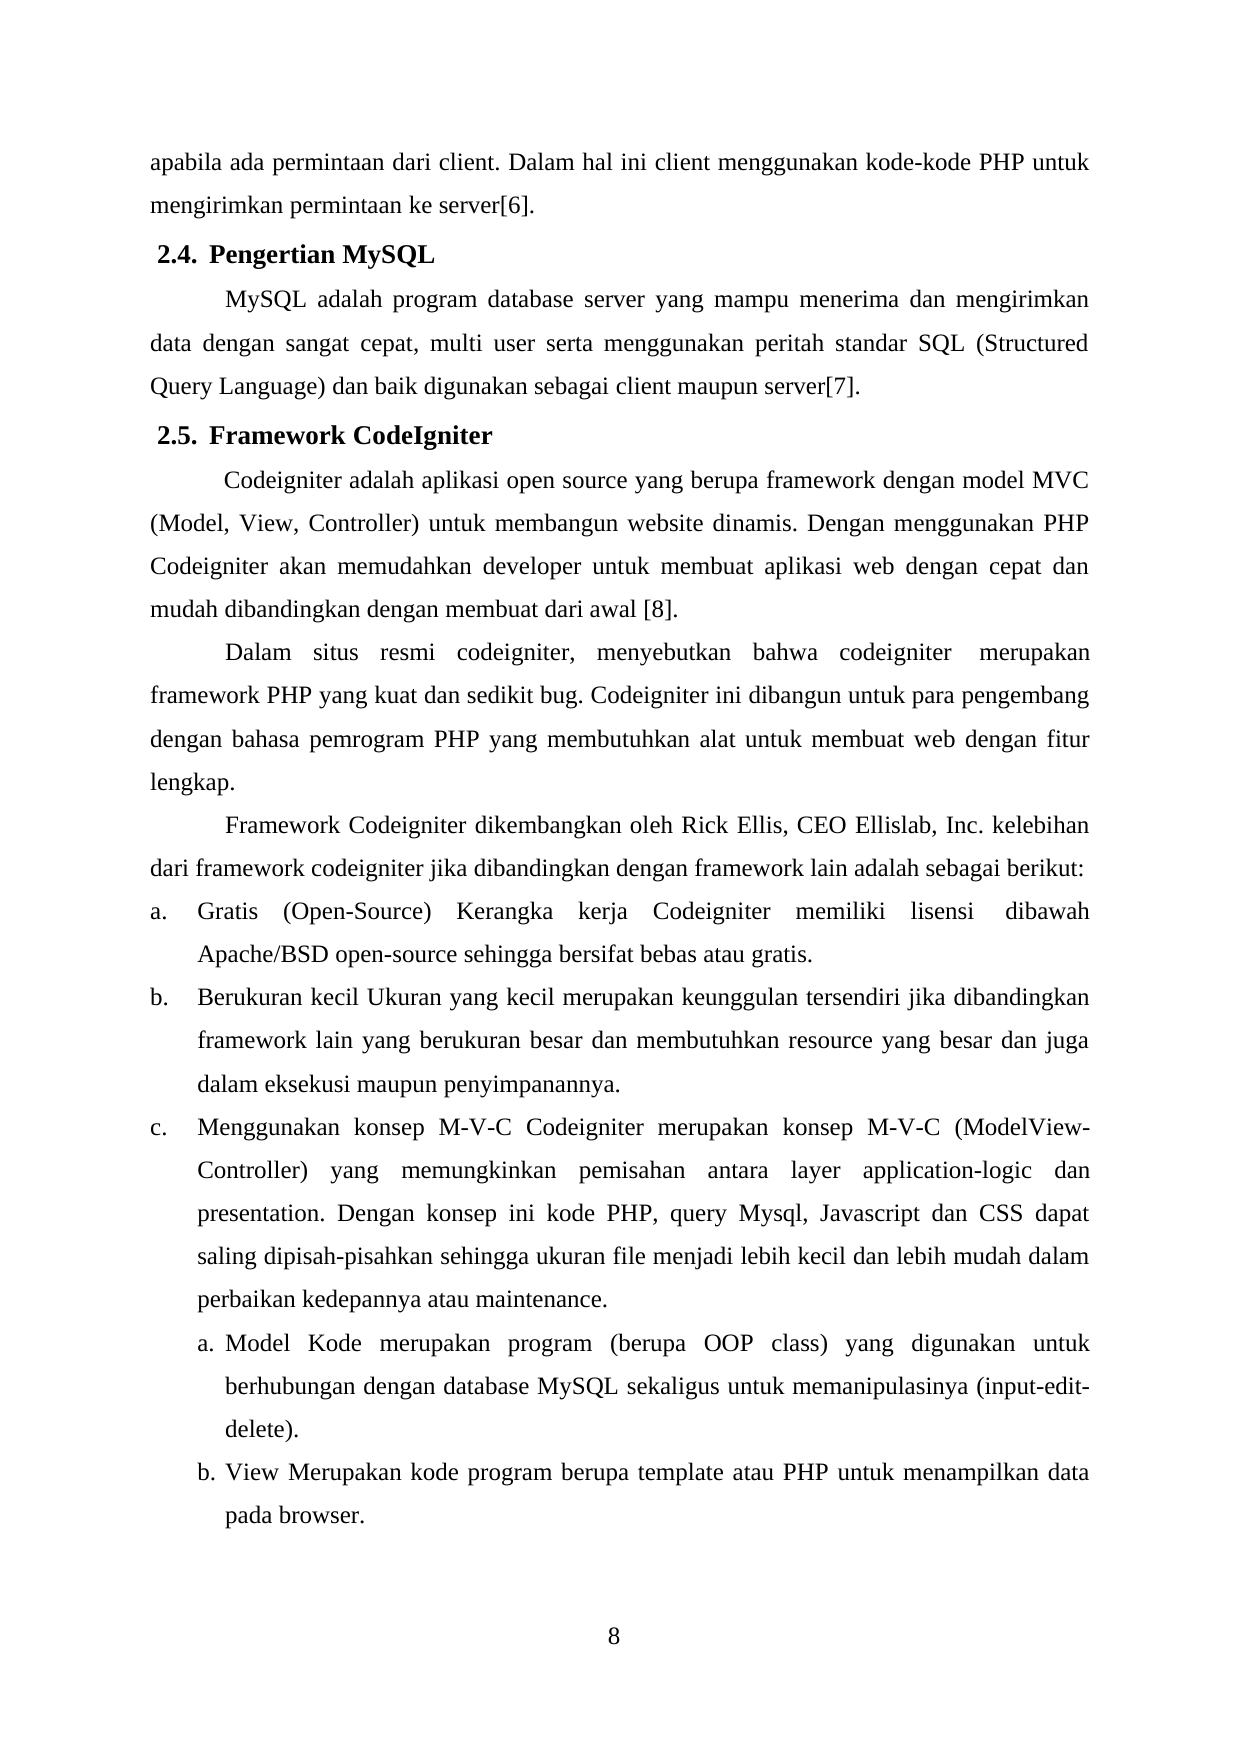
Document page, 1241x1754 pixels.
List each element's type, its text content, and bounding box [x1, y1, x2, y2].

list Berukuran kecil Ukuran yang kecil merupakan keunggulan tersendiri jika dibandingkan framework lain yang berukuran besar dan membutuhkan resource yang besar dan juga dalam eksekusi maupun penyimpanannya. [150, 982, 1091, 1097]
list Gratis (Open-Source) Kerangka kerja Codeigniter memiliki lisensi dibawah Apache/BSD open-source sehingga bersifat bebas atau gratis. [150, 896, 1090, 968]
subtitle Pengertian MySQL [157, 238, 1107, 270]
text Dalam situs resmi codeigniter, menyebutkan bahwa codeigniter merupakan framework PHP yang kuat dan sedikit bug. Codeigniter ini dibangun untuk para pengembang dengan bahasa pemrogram PHP yang membutuhkan alat untuk membuat web dengan fitur lengkap. [150, 637, 1091, 796]
list Menggunakan konsep M-V-C Codeigniter merupakan konsep M-V-C (ModelView- Controller) yang memungkinkan pemisahan antara layer application-logic dan presentation. Dengan konsep ini kode PHP, query Mysql, Javascript dan CSS dapat saling dipisah-pisahkan sehingga ukuran file menjadi lebih kecil dan lebih mudah dalam perbaikan kedepannya atau maintenance. [150, 1112, 1091, 1313]
text Framework Codeigniter dikembangkan oleh Rick Ellis, CEO Ellislab, Inc. kelebihan dari framework codeigniter jika dibandingkan dengan framework lain adalah sebagai berikut: [150, 810, 1090, 882]
list Model Kode merupakan program (berupa OOP class) yang digunakan untuk berhubungan dengan database MySQL sekaligus untuk memanipulasinya (input-edit- delete). [197, 1328, 1091, 1443]
text Codeigniter adalah aplikasi open source yang berupa framework dengan model MVC (Model, View, Controller) untuk membangun website dinamis. Dengan menggunakan PHP Codeigniter akan memudahkan developer untuk membuat aplikasi web dengan cepat dan mudah dibandingkan dengan membuat dari awal [8]. [150, 465, 1090, 623]
text MySQL adalah program database server yang mampu menerima dan mengirimkan data dengan sangat cepat, multi user serta menggunakan peritah standar SQL (Structured Query Language) dan baik digunakan sebagai client maupun server[7]. [150, 284, 1090, 399]
list View Merupakan kode program berupa template atau PHP untuk menampilkan data pada browser. [197, 1457, 1090, 1529]
text apabila ada permintaan dari client. Dalam hal ini client menggunakan kode-kode PHP untuk mengirimkan permintaan ke server[6]. [150, 147, 1091, 219]
subtitle Framework CodeIgniter [157, 419, 1107, 450]
